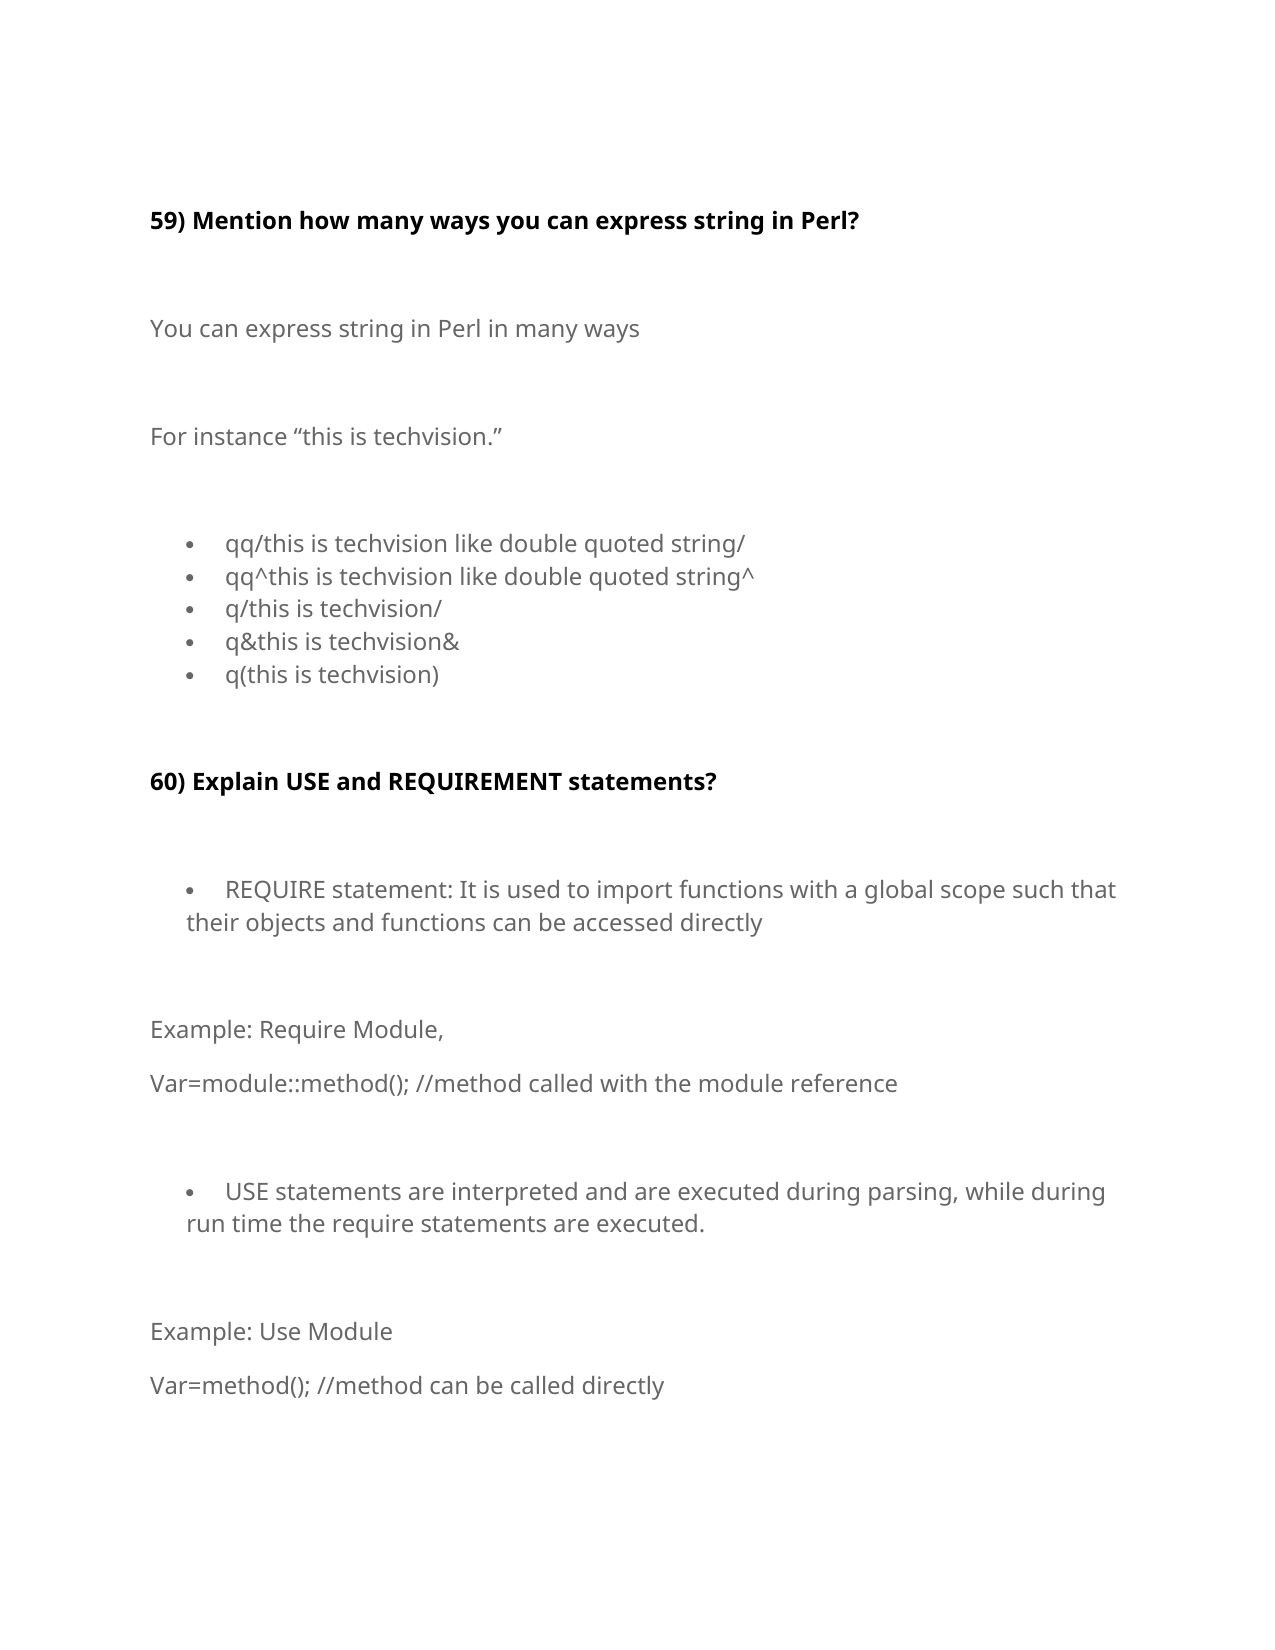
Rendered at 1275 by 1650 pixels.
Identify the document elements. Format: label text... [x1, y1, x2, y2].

text You can express string in Perl in many ways [150, 312, 1125, 344]
list qq/this is techvision like double quoted string/ [186, 527, 1125, 559]
text Example: Require Module, [150, 1013, 1125, 1046]
text 59) Mention how many ways you can express string in Perl? [150, 204, 1125, 236]
list REQUIRE statement: It is used to import functions with a global scope such that their objects and functions can be accessed directly [186, 873, 1125, 938]
list USE statements are interpreted and are executed during parsing, while during run time the require statements are executed. [186, 1175, 1125, 1240]
list qq^this is techvision like double quoted string^ [186, 559, 1125, 592]
text Example: Use Module [150, 1315, 1125, 1348]
text Var=module::method(); //method called with the module reference [150, 1067, 1125, 1099]
text Var=method(); //method can be called directly [150, 1369, 1125, 1401]
text For instance “this is techvision.” [150, 419, 1125, 452]
list q&this is techvision& [186, 625, 1125, 657]
text 60) Explain USE and REQUIREMENT statements? [150, 765, 1125, 798]
list q(this is techvision) [186, 657, 1125, 690]
list q/this is techvision/ [186, 592, 1125, 625]
